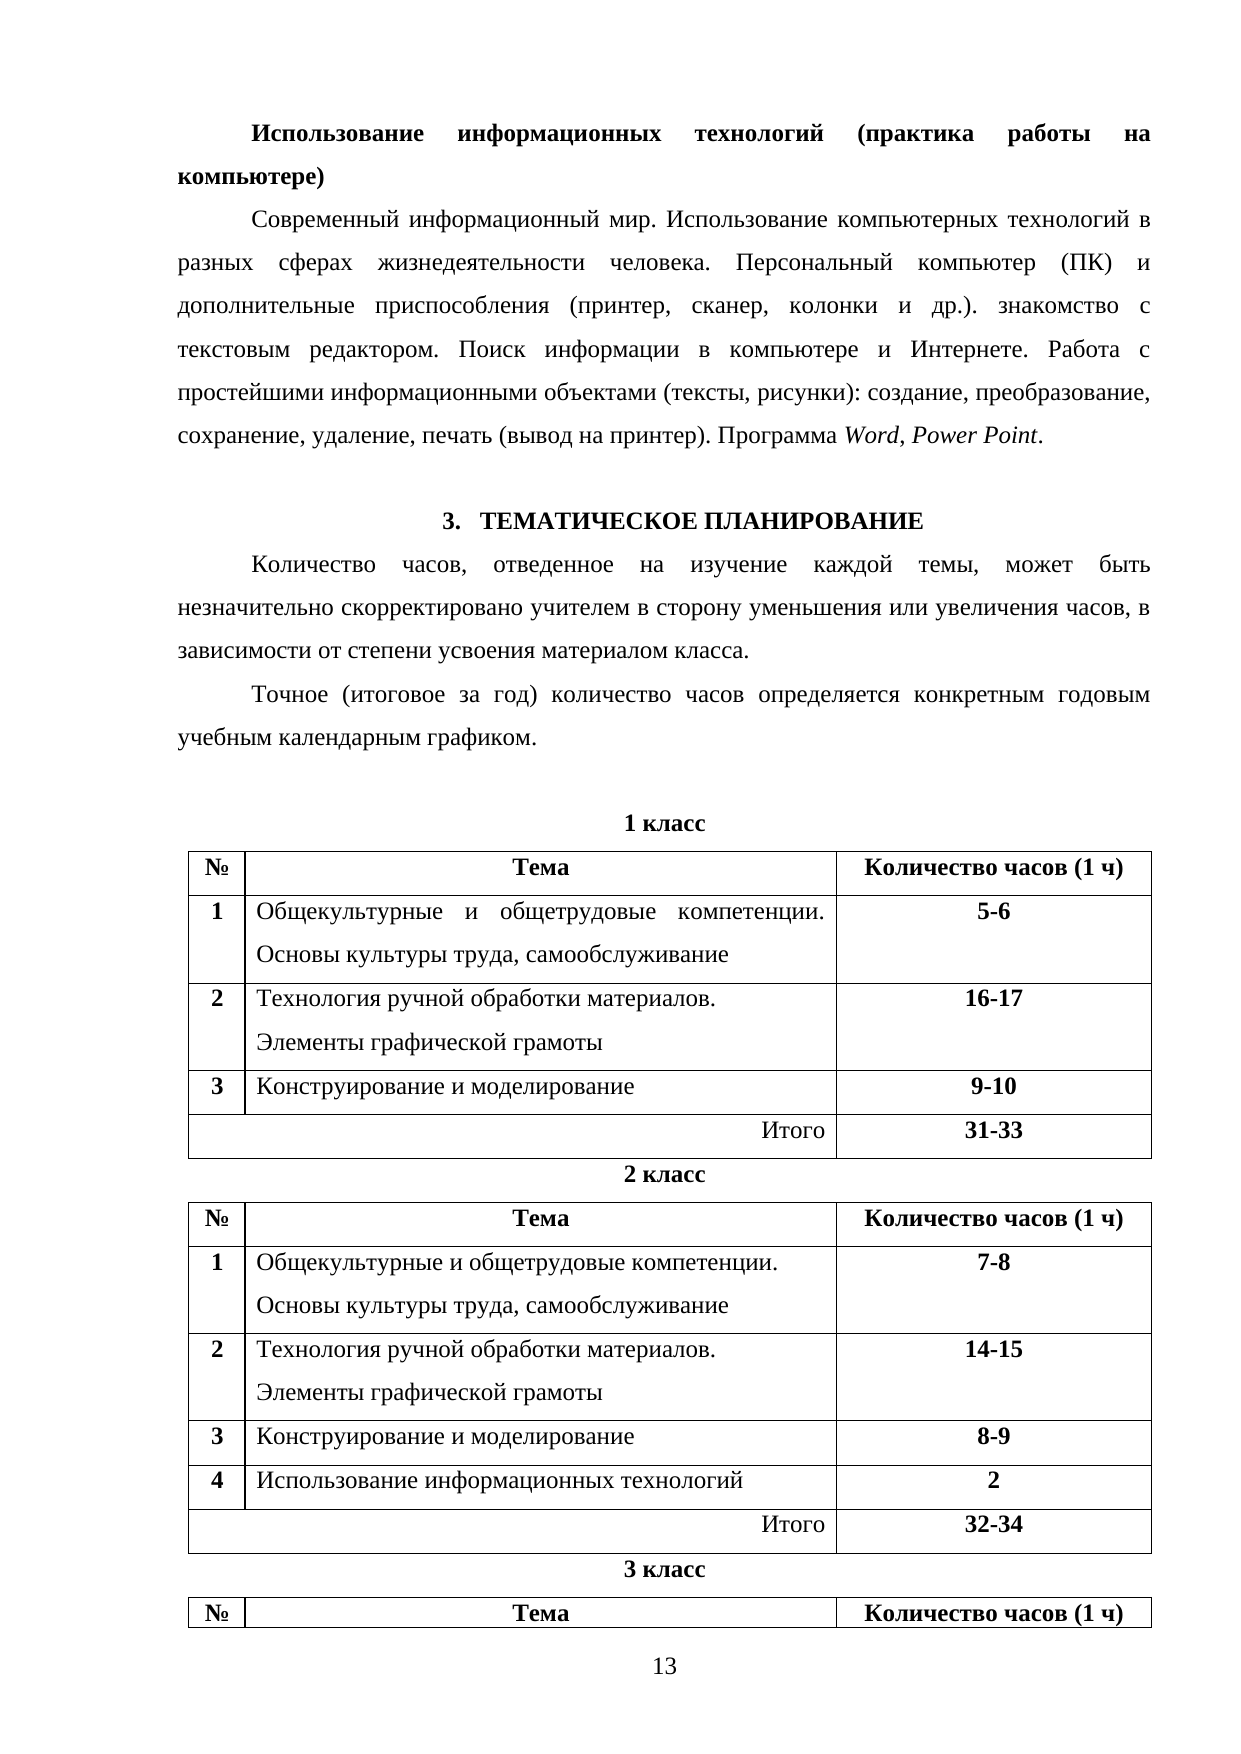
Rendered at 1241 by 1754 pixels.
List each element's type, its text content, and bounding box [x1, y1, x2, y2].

list Точное (итоговое за год) количество часов определяется конкретным годовым учебным календарным графиком. [177, 679, 1152, 751]
table_cell 1 [189, 896, 244, 982]
table_header Количество часов (1 ч) [837, 852, 1151, 895]
list 2 класс [177, 1159, 1152, 1188]
table_cell Конструирование и моделирование [246, 1071, 836, 1114]
table_cell 9-10 [837, 1071, 1151, 1114]
table_cell 3 [189, 1421, 244, 1464]
list Количество часов, отведенное на изучение каждой темы, может быть незначительно скорректировано учителем в сторону уменьшения или увеличения часов, в зависимости от степени усвоения материалом класса. [177, 549, 1152, 664]
table_cell 7-8 [837, 1247, 1151, 1333]
table_header Тема [246, 1598, 836, 1627]
table_cell 32-34 [837, 1510, 1151, 1553]
table_cell 3 [189, 1071, 244, 1114]
table_cell 16-17 [837, 984, 1151, 1070]
list ТЕМАТИЧЕСКОЕ ПЛАНИРОВАНИЕ [215, 506, 1152, 535]
text Современный информационный мир. Использование компьютерных технологий в разных сферах жизнедеятельности человека. Персональный компьютер (ПК) и дополнительные приспособления (принтер, сканер, колонки и др.). знакомство с текстовым редактором. Поиск информации в компьютере и Интернете. Работа с простейшими информационными объектами (тексты, рисунки): создание, преобразование, сохранение, удаление, печать (вывод на принтер). Программа Word, Power Point. [177, 204, 1152, 449]
table_cell Общекультурные и общетрудовые компетенции. Основы культуры труда, самообслуживание [246, 896, 836, 982]
table_header Тема [246, 852, 836, 895]
table_cell 31-33 [837, 1115, 1151, 1158]
table_cell 2 [189, 984, 244, 1070]
text Использование информационных технологий (практика работы на компьютере) [177, 118, 1152, 190]
table_cell Технология ручной обработки материалов. Элементы графической грамоты [246, 984, 836, 1070]
table_cell Использование информационных технологий [246, 1466, 836, 1508]
table_cell 2 [837, 1466, 1151, 1508]
table_cell Итого [189, 1510, 836, 1553]
table_cell 8-9 [837, 1421, 1151, 1464]
table_cell 1 [189, 1247, 244, 1333]
table_header Тема [246, 1203, 836, 1246]
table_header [837, 1598, 1151, 1627]
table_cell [246, 1334, 836, 1420]
table_cell Общекультурные и общетрудовые компетенции. Основы культуры труда, самообслуживание [246, 1247, 836, 1333]
table_cell 2 [189, 1334, 244, 1420]
table_cell Итого [189, 1115, 836, 1158]
list 1 класс [177, 808, 1152, 837]
table_cell 4 [189, 1466, 244, 1508]
table_cell 5-6 [837, 896, 1151, 982]
table_cell Конструирование и моделирование [246, 1421, 836, 1464]
table_header Количество часов (1 ч) [837, 1203, 1151, 1246]
list 3 класс [177, 1554, 1152, 1582]
table_cell 14-15 [837, 1334, 1151, 1420]
table_header № [189, 852, 244, 895]
table_header № [189, 1598, 244, 1627]
table_header № [189, 1203, 244, 1246]
